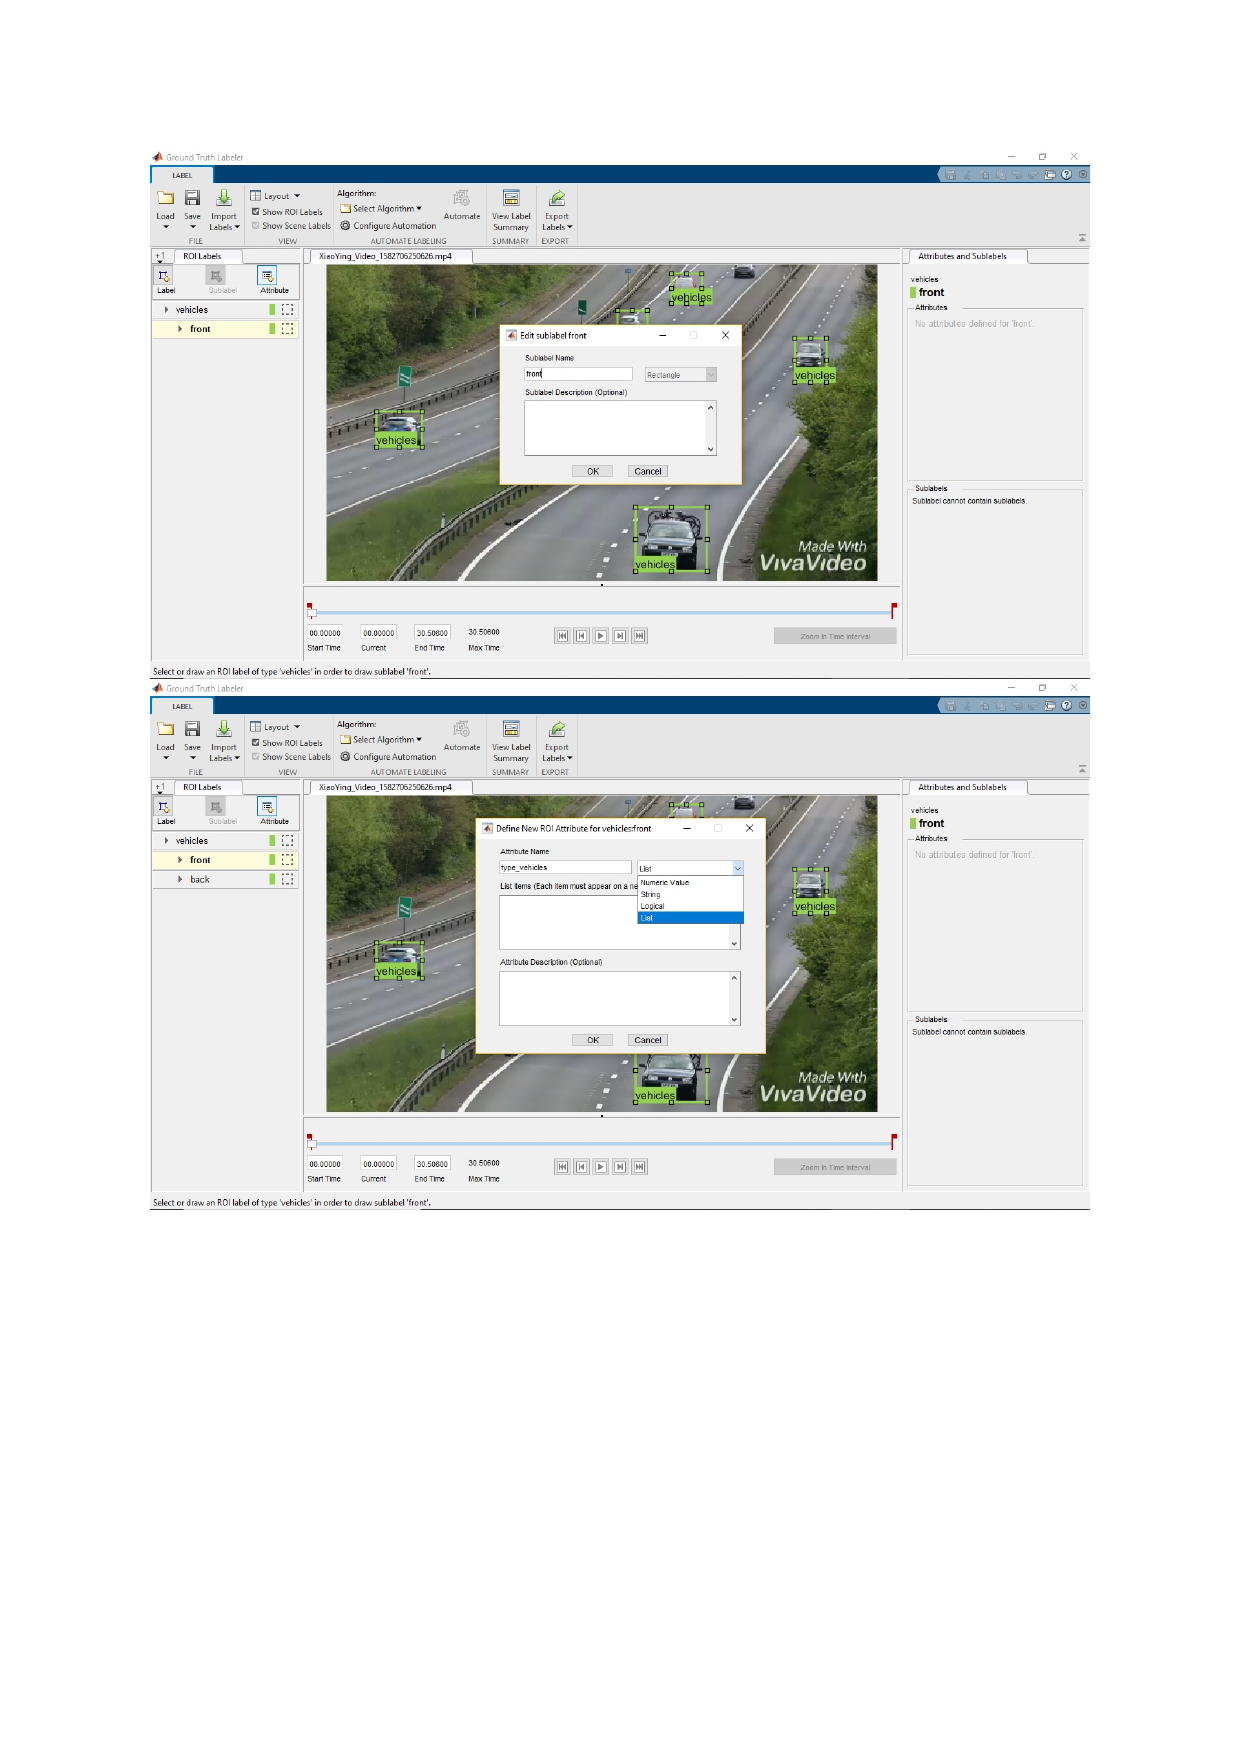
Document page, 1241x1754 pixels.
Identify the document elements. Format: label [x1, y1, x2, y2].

picture [150, 150, 1091, 679]
picture [150, 680, 1091, 1210]
